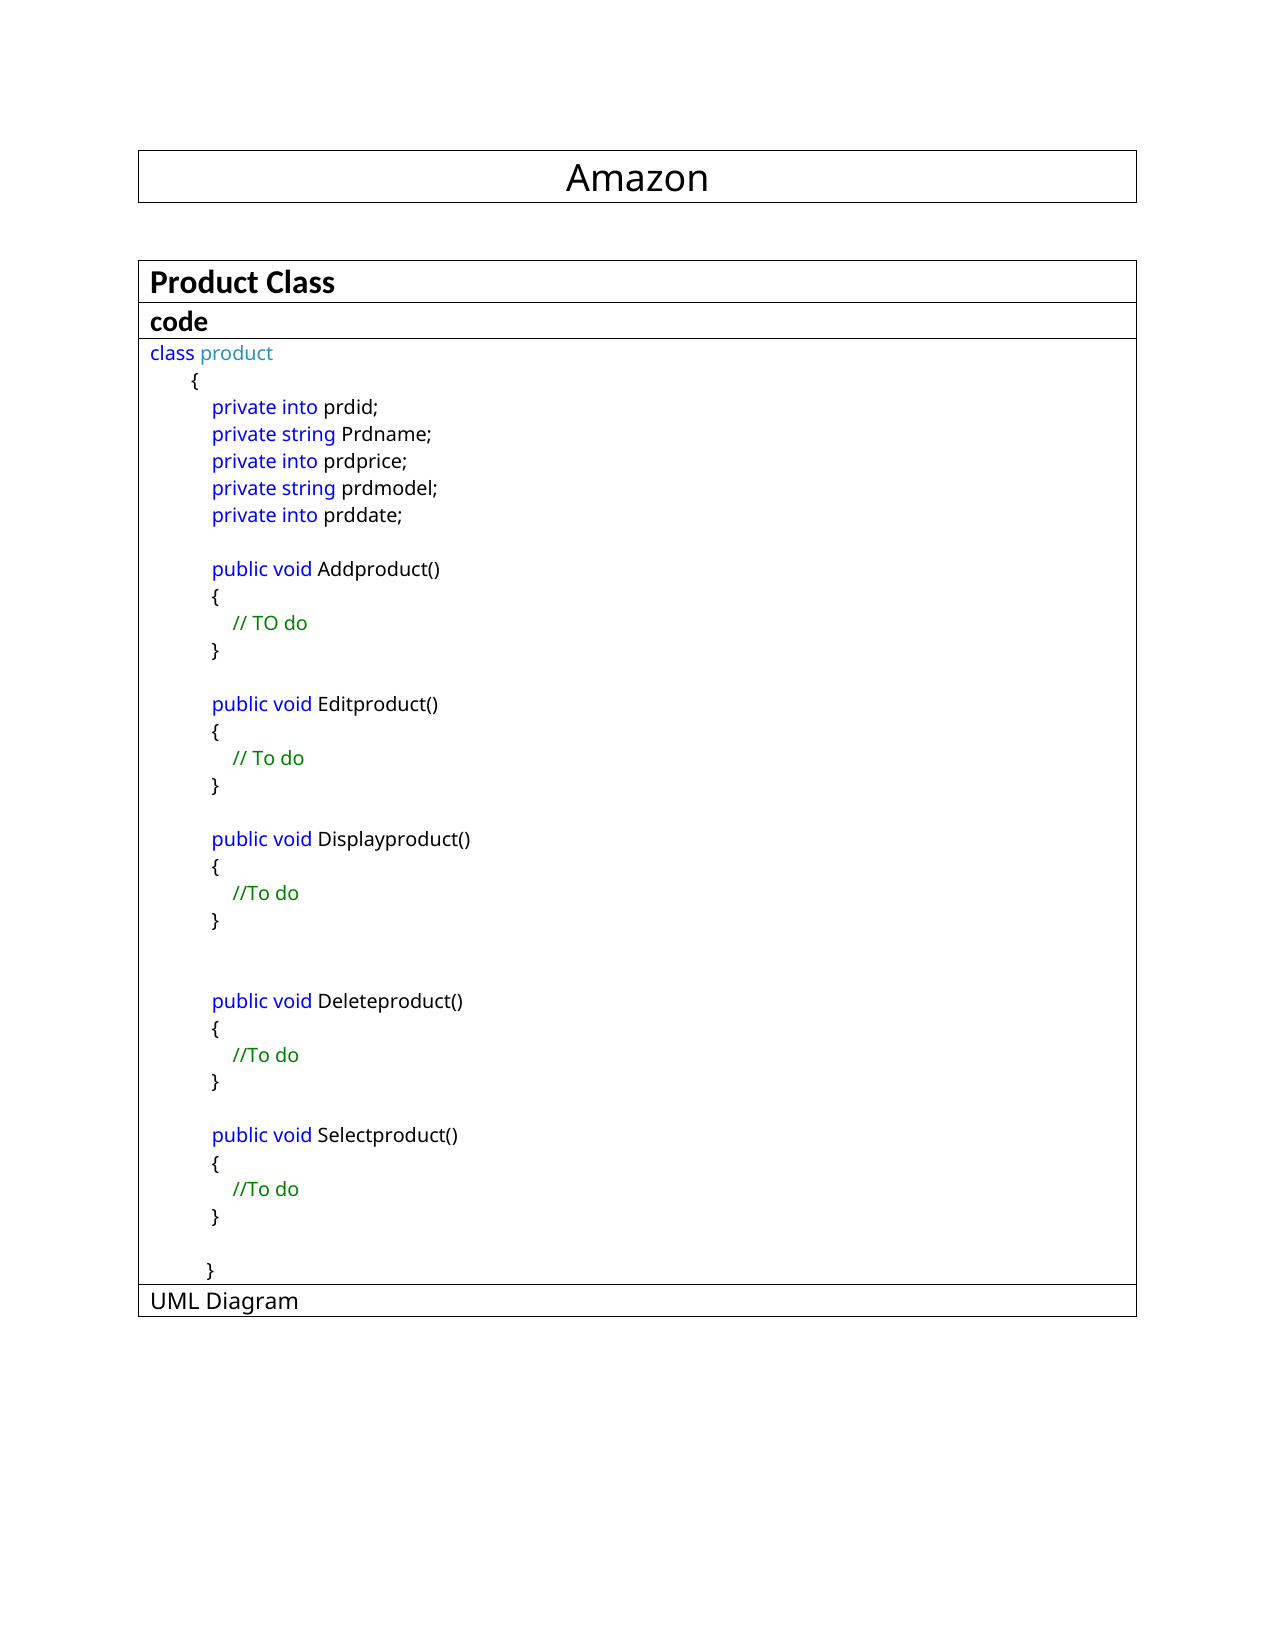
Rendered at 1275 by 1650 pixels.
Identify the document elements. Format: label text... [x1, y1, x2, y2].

table_cell UML Diagram [139, 1285, 1136, 1316]
table_header Product Class [139, 261, 1136, 302]
table_cell code [139, 303, 1136, 338]
table_header Amazon [139, 151, 1136, 202]
table_cell class product { private into prdid; private string Prdname; private into prdprice; private string prdmodel; private into prddate; public void Addproduct() { // TO do } public void Editproduct() { // To do } public void Displayproduct() { //To do } public void Deleteproduct() { //To do } public void Selectproduct() { //To do } } [139, 339, 1136, 1284]
